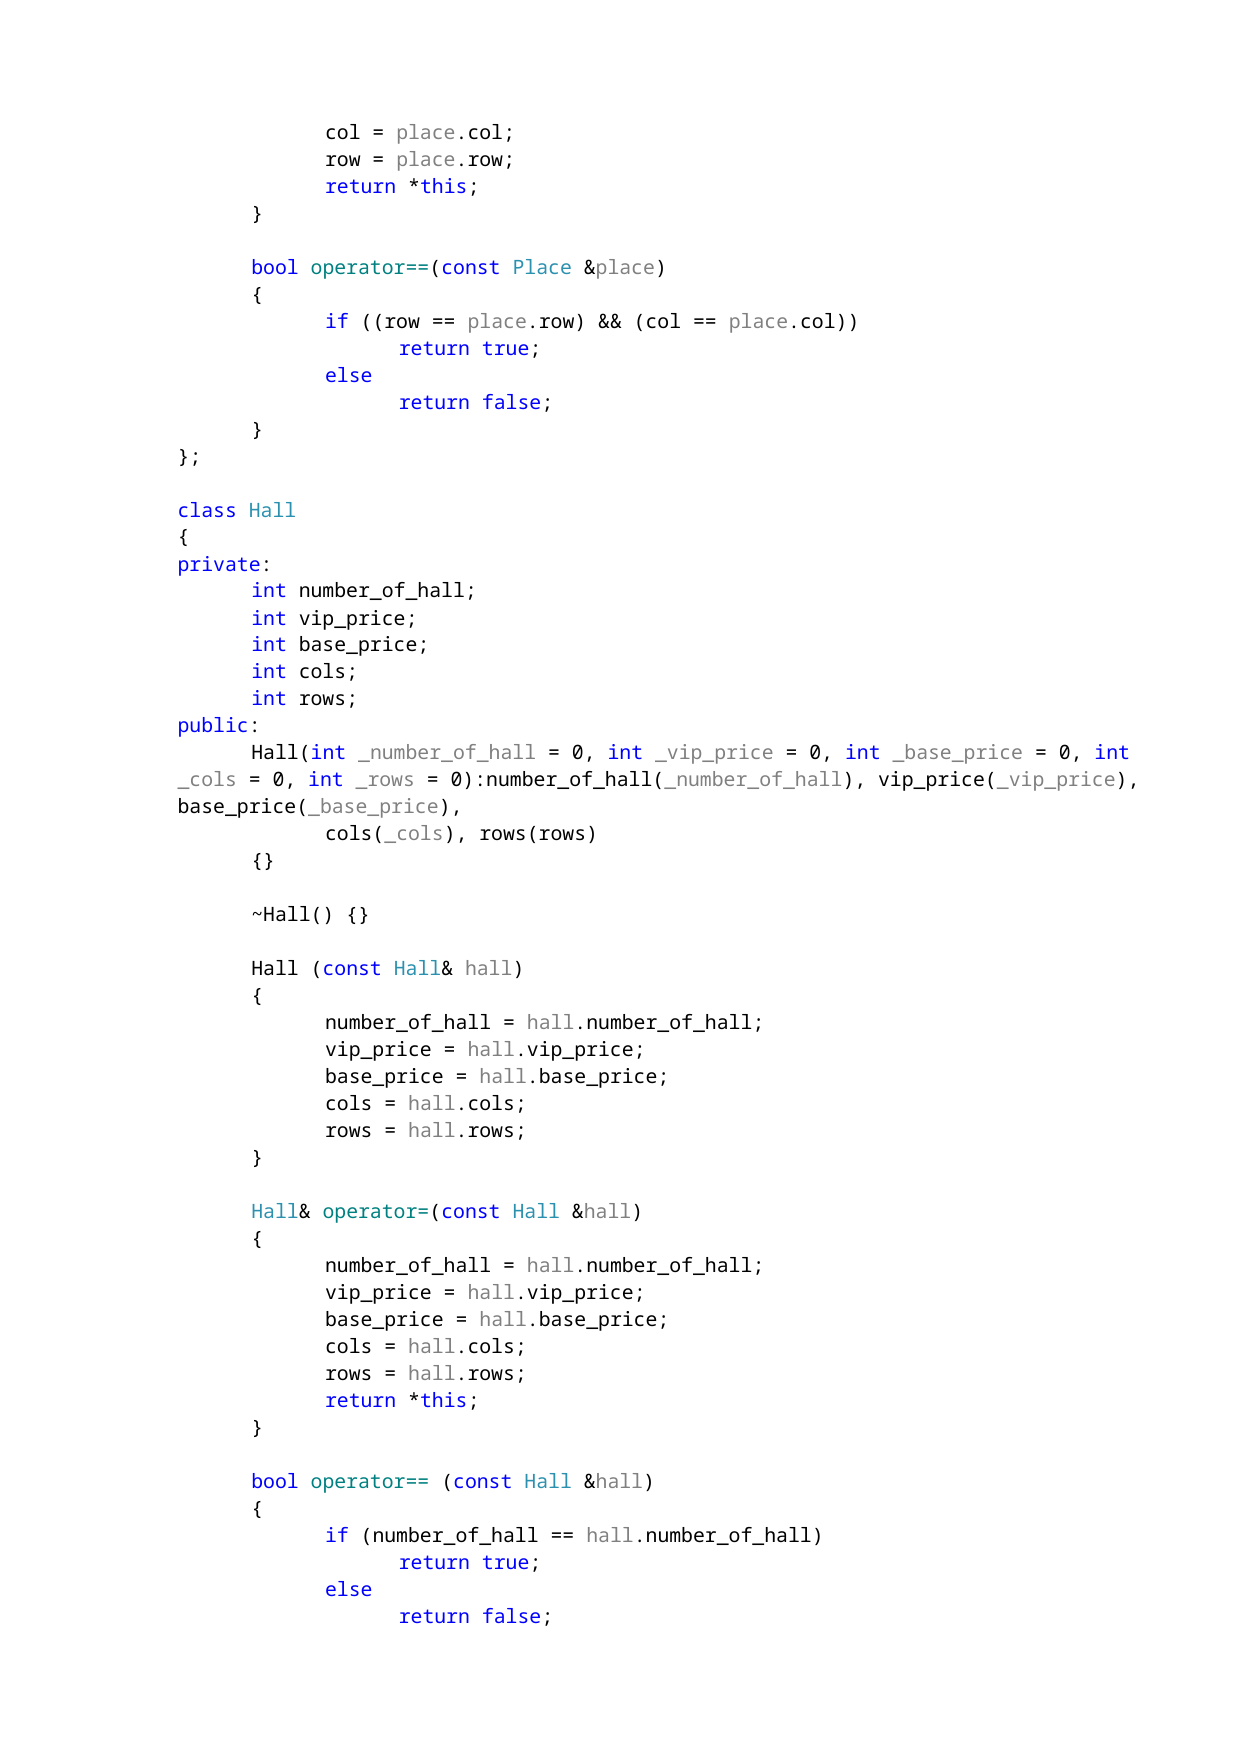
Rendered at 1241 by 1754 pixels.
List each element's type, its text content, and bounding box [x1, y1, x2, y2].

text cols(_cols), rows(rows) [177, 819, 1152, 847]
text { [177, 1494, 1152, 1521]
text } [177, 1143, 1152, 1170]
text return *this; [177, 1386, 1152, 1413]
text bool operator==(const Place &place) [177, 253, 1152, 280]
text class Hall [177, 496, 1152, 523]
text int cols; [177, 658, 1152, 685]
text } [177, 1413, 1152, 1440]
text cols = hall.cols; [177, 1089, 1152, 1116]
text { [177, 523, 1152, 550]
text return true; [177, 334, 1152, 361]
text vip_price = hall.vip_price; [177, 1278, 1152, 1305]
text int number_of_hall; [177, 577, 1152, 604]
text Hall (const Hall& hall) [177, 954, 1152, 981]
text }; [177, 442, 1152, 469]
text int base_price; [177, 631, 1152, 658]
text { [177, 981, 1152, 1008]
text public: [177, 712, 1152, 739]
text else [177, 361, 1152, 388]
text if ((row == place.row) && (col == place.col)) [177, 307, 1152, 334]
text int vip_price; [177, 604, 1152, 631]
text cols = hall.cols; [177, 1332, 1152, 1359]
text Hall& operator=(const Hall &hall) [177, 1197, 1152, 1224]
text return *this; [177, 172, 1152, 199]
text private: [177, 550, 1152, 577]
text rows = hall.rows; [177, 1116, 1152, 1143]
text return true; [177, 1548, 1152, 1575]
text Hall(int _number_of_hall = 0, int _vip_price = 0, int _base_price = 0, int _cols = 0, int _rows = 0):number_of_hall(_number_of_hall), vip_price(_vip_price), base_price(_base_price), [177, 739, 1152, 819]
text else [177, 1575, 1152, 1602]
text bool operator== (const Hall &hall) [177, 1467, 1152, 1494]
text return false; [177, 388, 1152, 415]
text {} [177, 847, 1152, 873]
text col = place.col; [177, 118, 1152, 145]
text } [177, 199, 1152, 226]
text { [177, 280, 1152, 307]
text base_price = hall.base_price; [177, 1305, 1152, 1332]
text } [177, 415, 1152, 442]
text if (number_of_hall == hall.number_of_hall) [177, 1521, 1152, 1548]
text { [177, 1224, 1152, 1251]
text rows = hall.rows; [177, 1359, 1152, 1386]
text ~Hall() {} [177, 901, 1152, 927]
text int rows; [177, 685, 1152, 712]
text return false; [177, 1602, 1152, 1629]
text base_price = hall.base_price; [177, 1062, 1152, 1089]
text number_of_hall = hall.number_of_hall; [177, 1008, 1152, 1035]
text number_of_hall = hall.number_of_hall; [177, 1251, 1152, 1278]
text row = place.row; [177, 145, 1152, 172]
text vip_price = hall.vip_price; [177, 1035, 1152, 1062]
